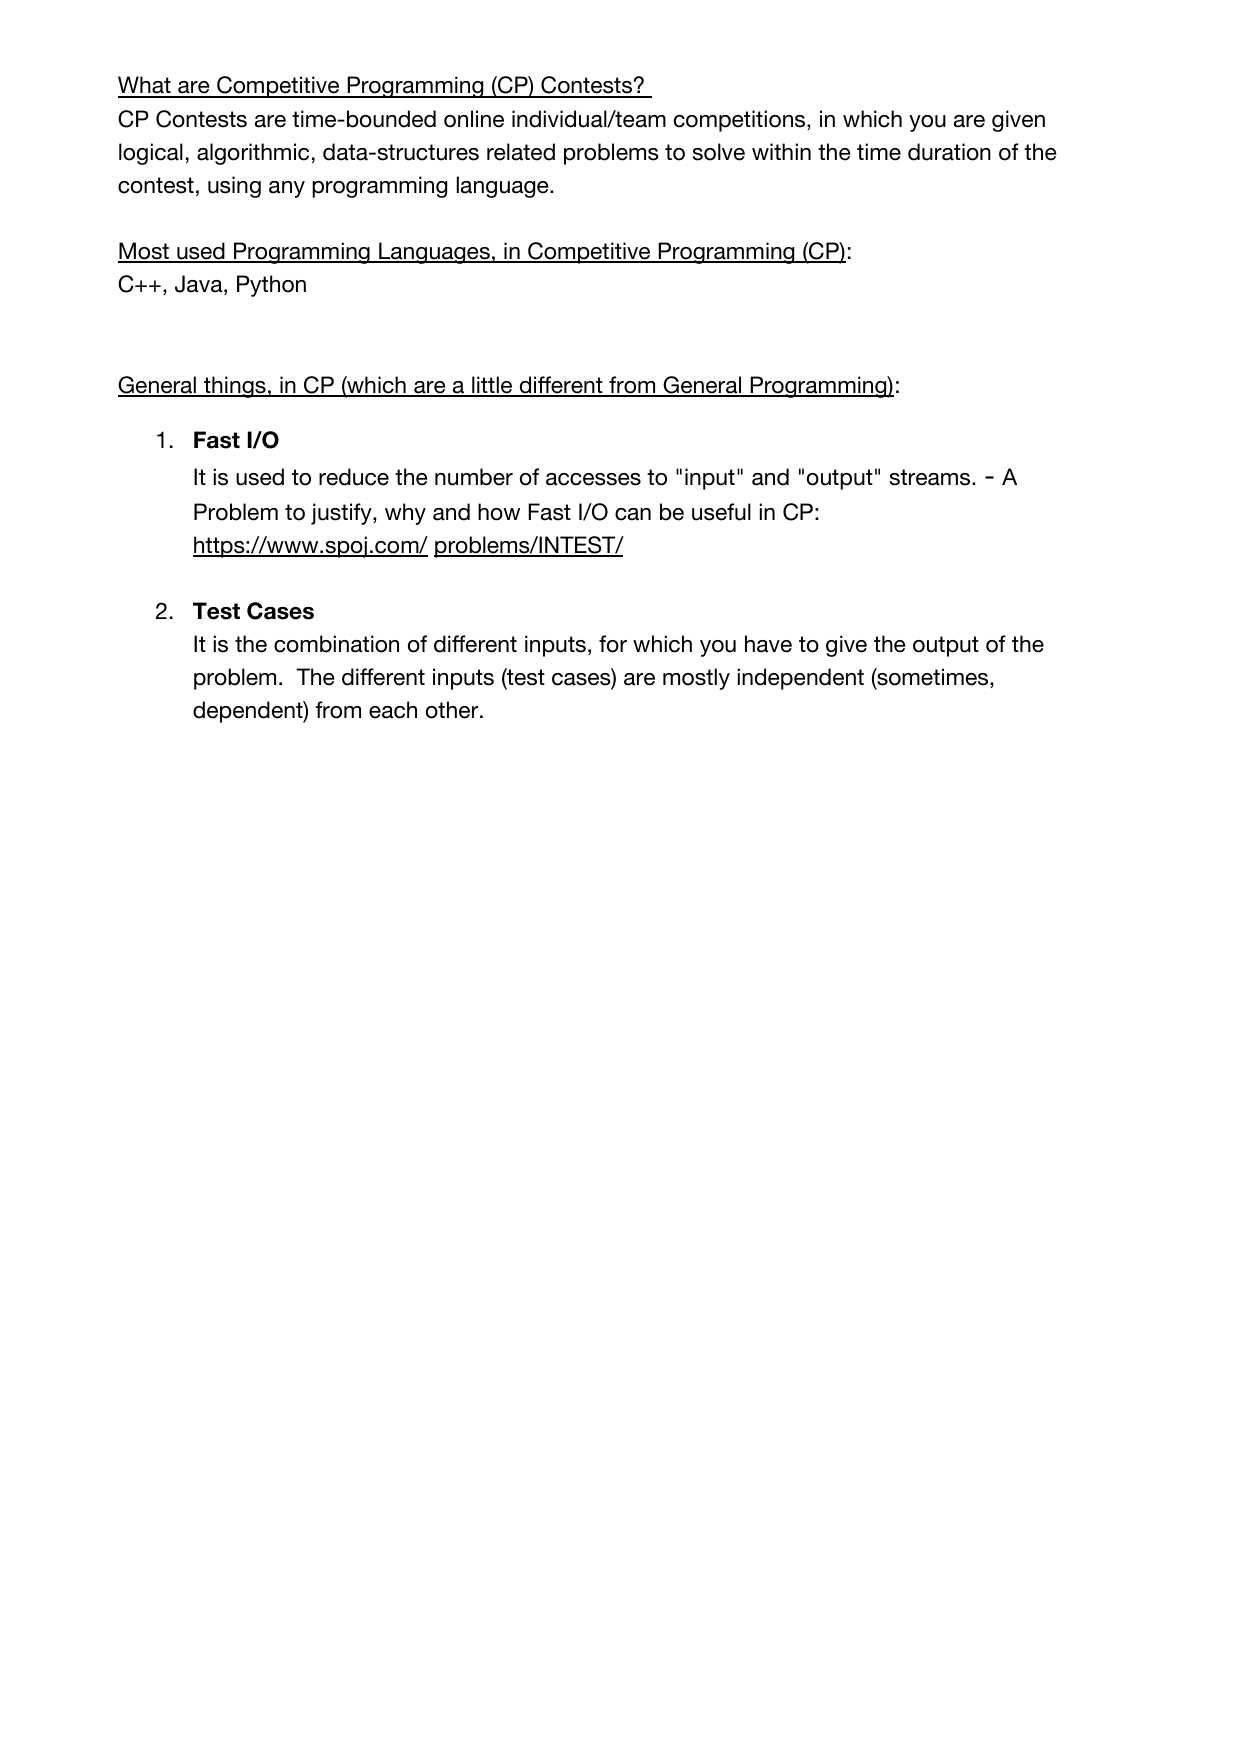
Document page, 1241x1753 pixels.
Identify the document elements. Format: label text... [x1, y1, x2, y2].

text General things, in CP (which are a little different from General Programming): [118, 371, 1127, 400]
list Test Cases [155, 597, 1127, 626]
text It is the combination of different inputs, for which you have to give the output of the problem. The different inputs (test cases) are mostly independent (sometimes, dependent) from each other. [193, 630, 1105, 725]
text CP Contests are time-bounded online individual/team competitions, in which you are given logical, algorithmic, data-structures related problems to solve within the time duration of the contest, using any programming language. [118, 105, 1089, 200]
text What are Competitive Programming (CP) Contests? [118, 72, 1127, 100]
list Fast I/O [155, 426, 1127, 455]
text C++, Java, Python [118, 270, 1127, 299]
text It is used to reduce the number of accesses to "input" and "output" streams. - A Problem to justify, why and how Fast I/O can be useful in CP: https://www.spoj.com/ problems/INTEST/ [193, 459, 1056, 560]
text Most used Programming Languages, in Competitive Programming (CP): [118, 204, 1127, 266]
